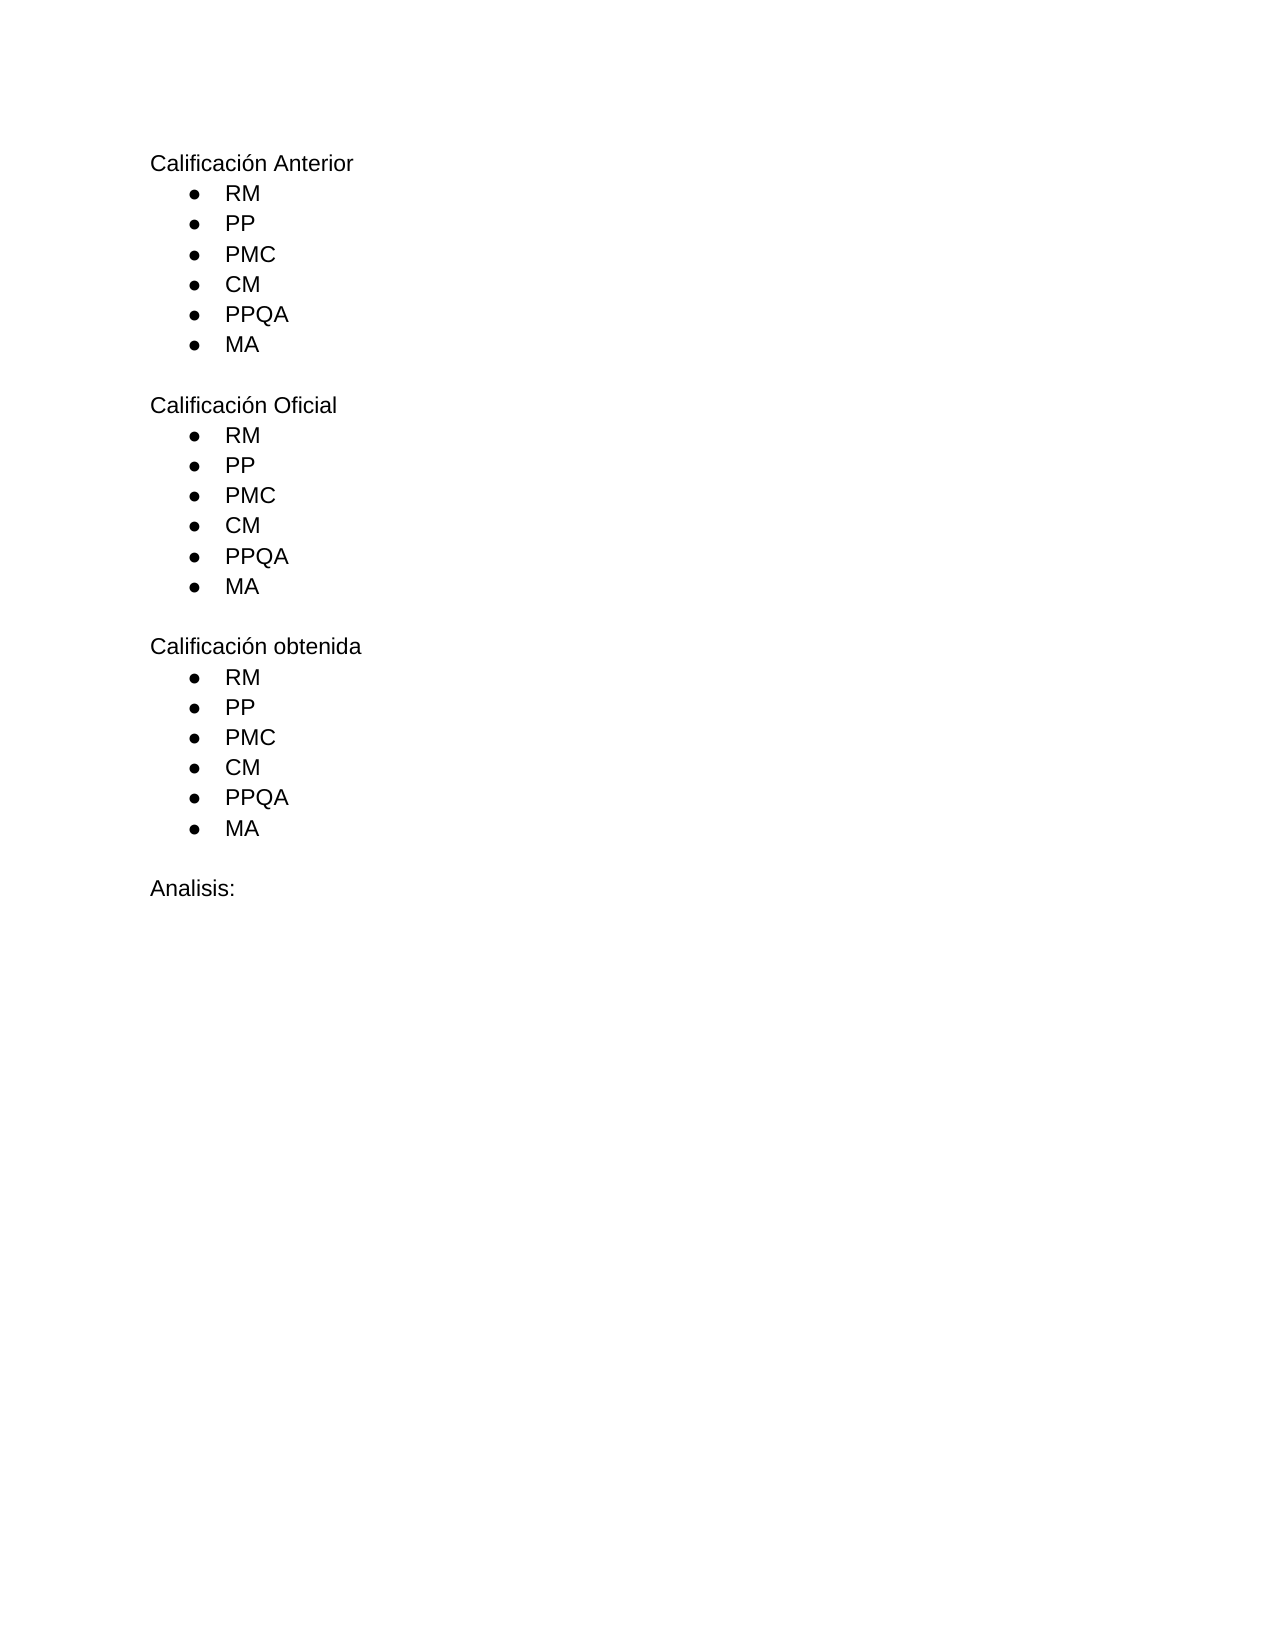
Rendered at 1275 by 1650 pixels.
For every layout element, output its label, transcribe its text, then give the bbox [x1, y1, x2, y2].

list CM [187, 512, 1125, 539]
list PPQA [187, 543, 1125, 569]
list PP [187, 694, 1125, 720]
list PMC [187, 241, 1125, 267]
list PP [187, 210, 1125, 237]
list MA [187, 814, 1125, 841]
list PMC [187, 724, 1125, 750]
text Calificación obtenida [150, 633, 1125, 660]
text Calificación Anterior [150, 150, 1125, 176]
list PP [187, 452, 1125, 478]
list MA [187, 573, 1125, 599]
list MA [187, 331, 1125, 358]
list CM [187, 271, 1125, 297]
list RM [187, 422, 1125, 448]
list CM [187, 754, 1125, 781]
list PPQA [187, 784, 1125, 811]
list PPQA [187, 301, 1125, 327]
list PMC [187, 482, 1125, 509]
list RM [187, 180, 1125, 207]
list RM [187, 663, 1125, 690]
text Calificación Oficial [150, 392, 1125, 418]
text Analisis: [150, 875, 1125, 901]
